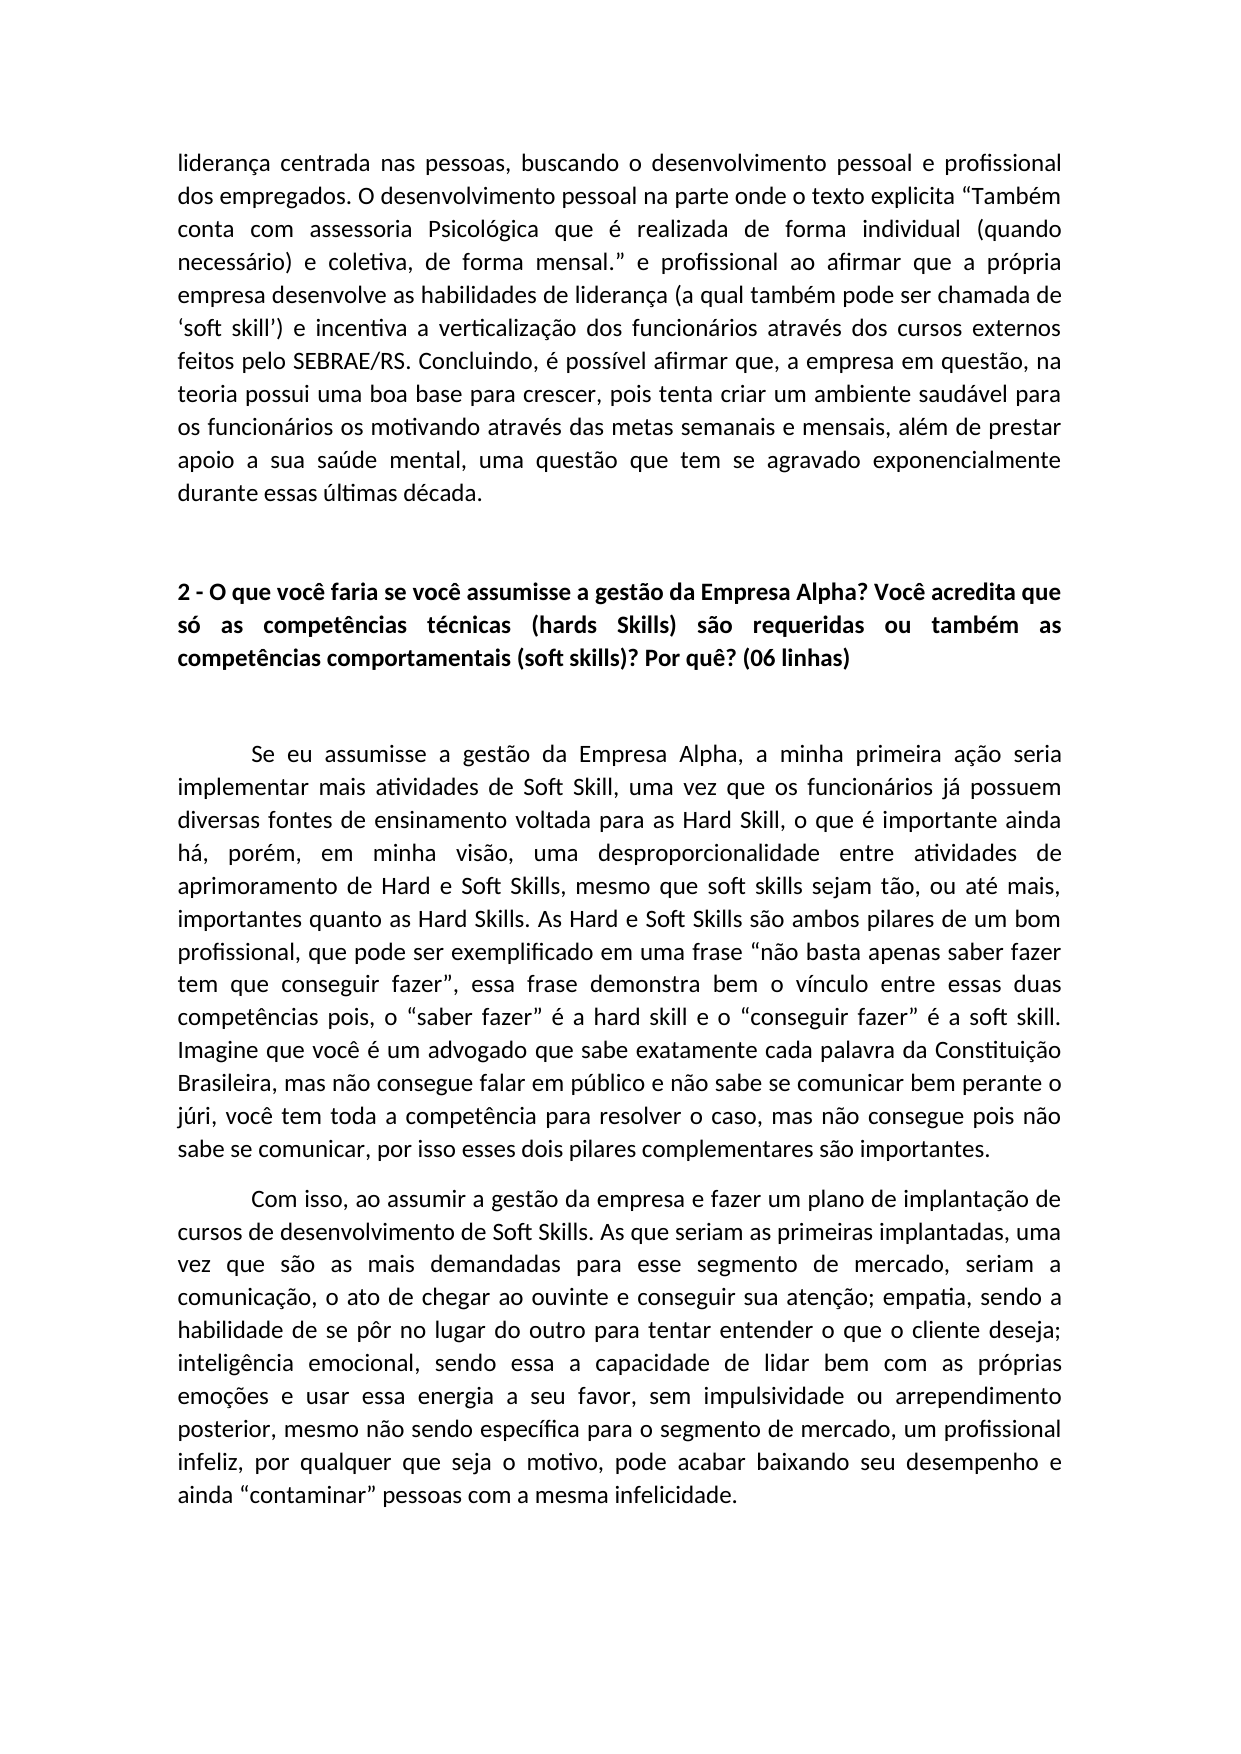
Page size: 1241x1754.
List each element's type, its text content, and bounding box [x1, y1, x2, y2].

text Com isso, ao assumir a gestão da empresa e fazer um plano de implantação de cursos de desenvolvimento de Soft Skills. As que seriam as primeiras implantadas, uma vez que são as mais demandadas para esse segmento de mercado, seriam a comunicação, o ato de chegar ao ouvinte e conseguir sua atenção; empatia, sendo a habilidade de se pôr no lugar do outro para tentar entender o que o cliente deseja; inteligência emocional, sendo essa a capacidade de lidar bem com as próprias emoções e usar essa energia a seu favor, sem impulsividade ou arrependimento posterior, mesmo não sendo específica para o segmento de mercado, um profissional infeliz, por qualquer que seja o motivo, pode acabar baixando seu desempenho e ainda “contaminar” pessoas com a mesma infelicidade. [177, 1183, 1063, 1509]
text 2 - O que você faria se você assumisse a gestão da Empresa Alpha? Você acredita que só as competências técnicas (hards Skills) são requeridas ou também as competências comportamentais (soft skills)? Por quê? (06 linhas) [177, 576, 1063, 672]
text Se eu assumisse a gestão da Empresa Alpha, a minha primeira ação seria implementar mais atividades de Soft Skill, uma vez que os funcionários já possuem diversas fontes de ensinamento voltada para as Hard Skill, o que é importante ainda há, porém, em minha visão, uma desproporcionalidade entre atividades de aprimoramento de Hard e Soft Skills, mesmo que soft skills sejam tão, ou até mais, importantes quanto as Hard Skills. As Hard e Soft Skills são ambos pilares de um bom profissional, que pode ser exemplificado em uma frase “não basta apenas saber fazer tem que conseguir fazer”, essa frase demonstra bem o vínculo entre essas duas competências pois, o “saber fazer” é a hard skill e o “conseguir fazer” é a soft skill. Imagine que você é um advogado que sabe exatamente cada palavra da Constituição Brasileira, mas não consegue falar em público e não sabe se comunicar bem perante o júri, você tem toda a competência para resolver o caso, mas não consegue pois não sabe se comunicar, por isso esses dois pilares complementares são importantes. [177, 738, 1063, 1164]
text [177, 148, 1063, 507]
